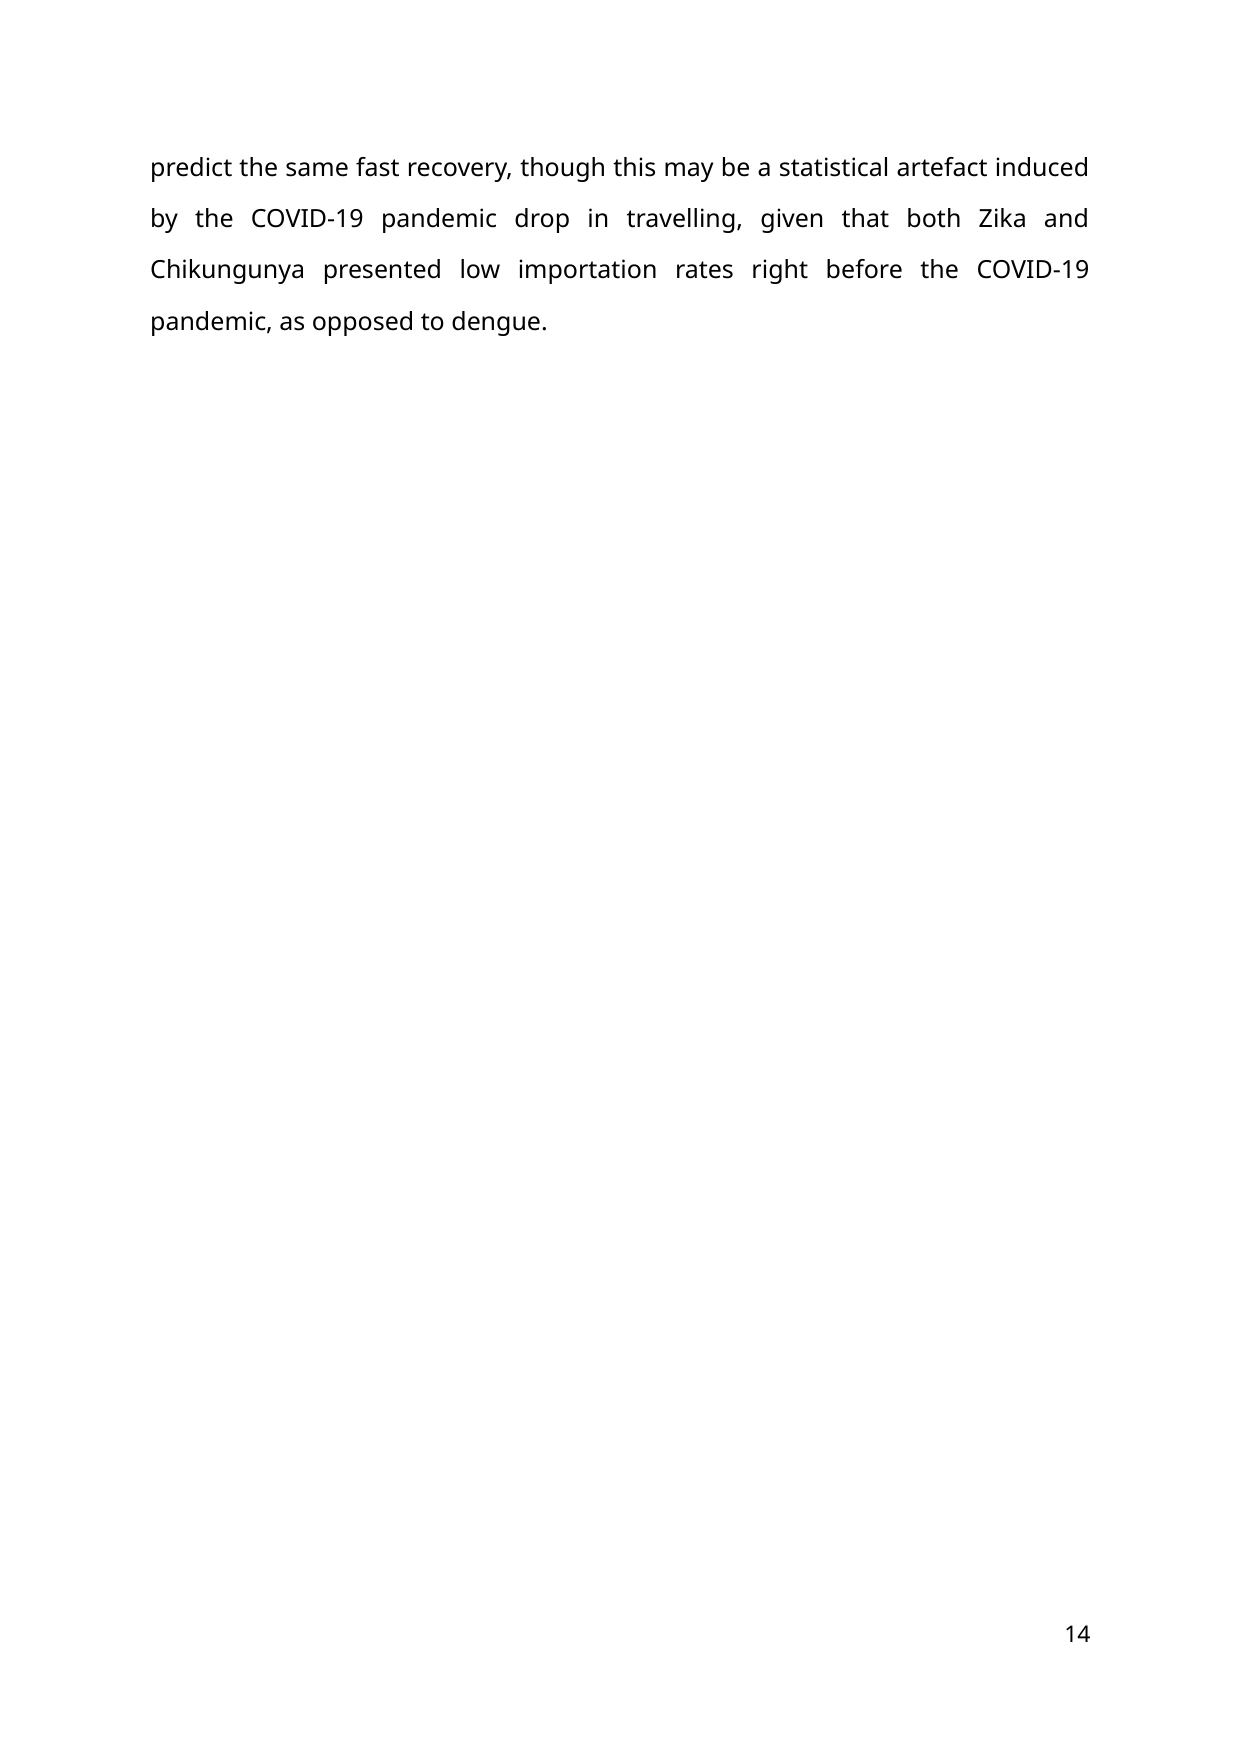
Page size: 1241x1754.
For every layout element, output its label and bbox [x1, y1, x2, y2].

text [150, 150, 1090, 337]
